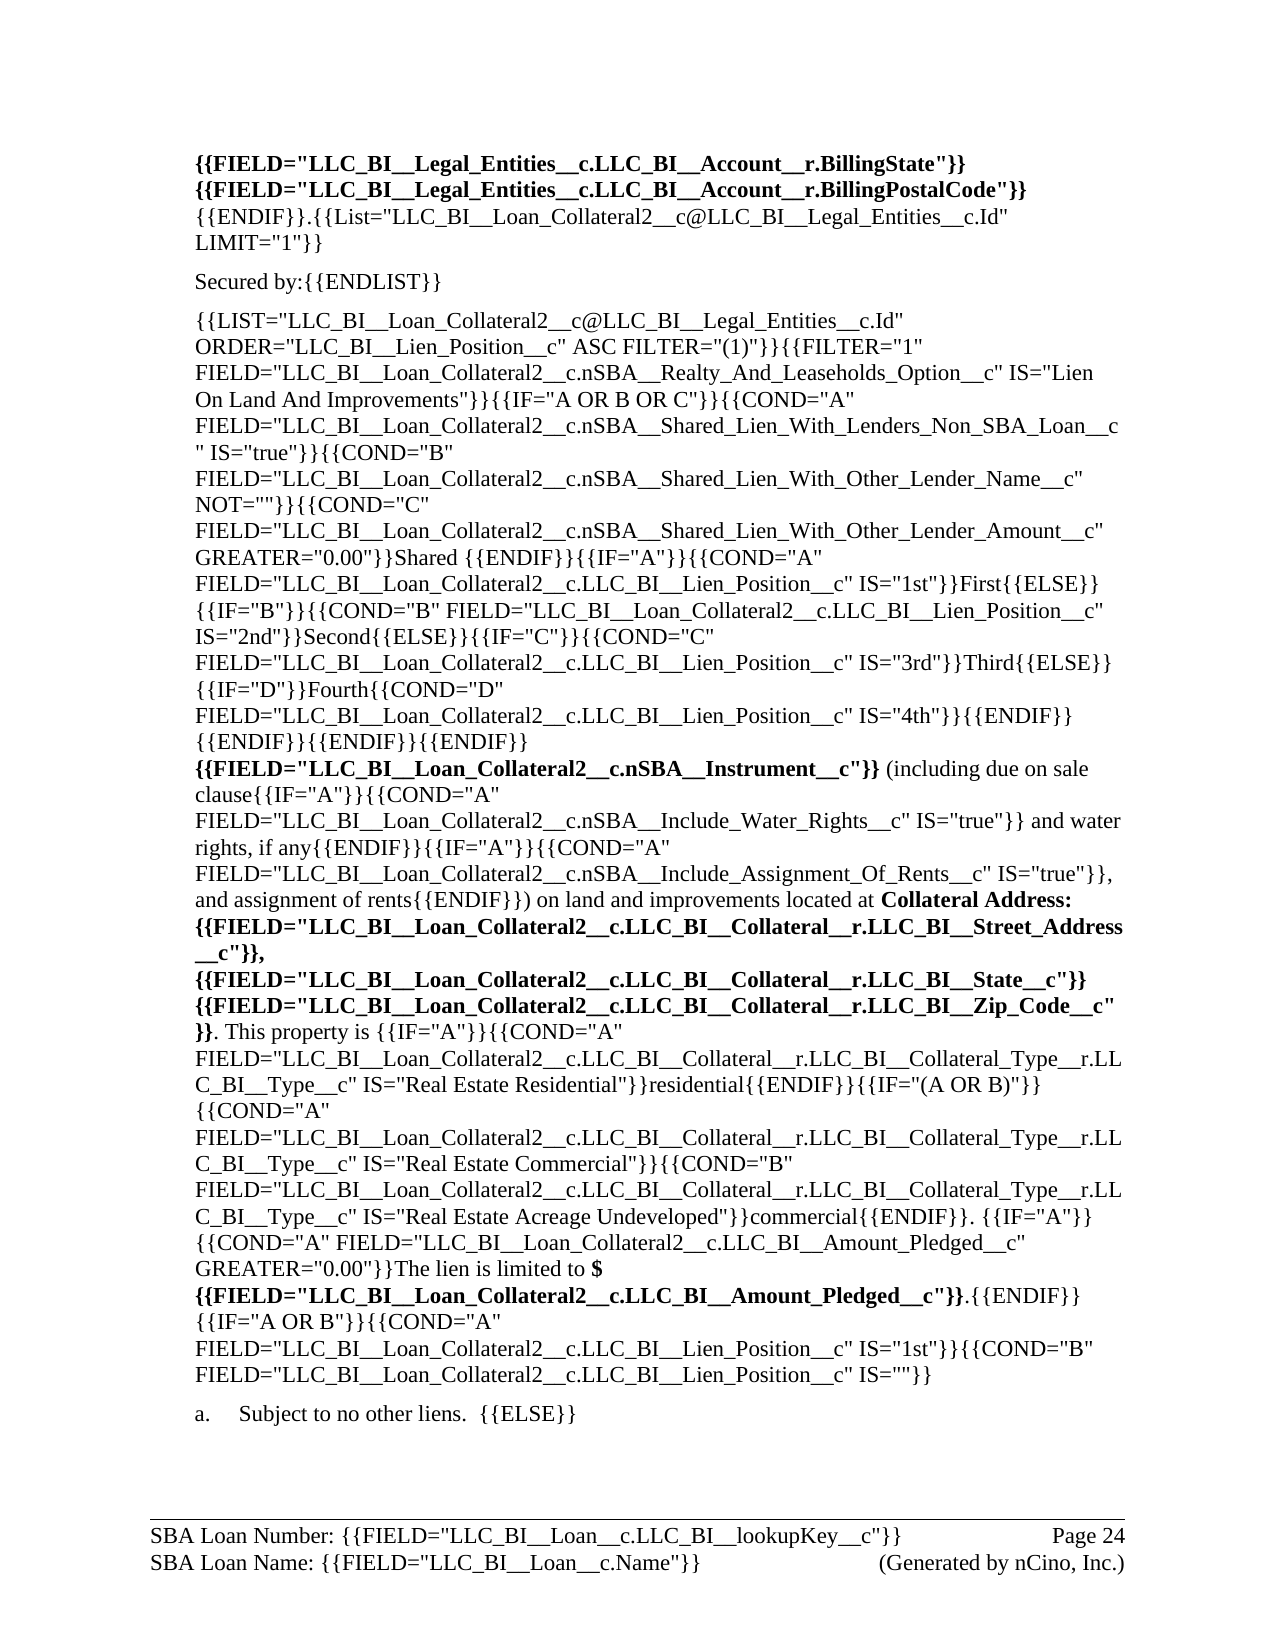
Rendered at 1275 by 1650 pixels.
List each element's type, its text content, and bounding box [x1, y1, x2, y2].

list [157, 150, 1125, 255]
text {{LIST="LLC_BI__Loan_Collateral2__c@LLC_BI__Legal_Entities__c.Id" ORDER="LLC_BI__Lien_Position__c" ASC FILTER="(1)"}}{{FILTER="1" FIELD="LLC_BI__Loan_Collateral2__c.nSBA__Realty_And_Leaseholds_Option__c" IS="Lien On Land And Improvements"}}{{IF="A OR B OR C"}}{{COND="A" FIELD="LLC_BI__Loan_Collateral2__c.nSBA__Shared_Lien_With_Lenders_Non_SBA_Loan__c" IS="true"}}{{COND="B" FIELD="LLC_BI__Loan_Collateral2__c.nSBA__Shared_Lien_With_Other_Lender_Name__c" NOT=""}}{{COND="C" FIELD="LLC_BI__Loan_Collateral2__c.nSBA__Shared_Lien_With_Other_Lender_Amount__c" GREATER="0.00"}}Shared {{ENDIF}}{{IF="A"}}{{COND="A" FIELD="LLC_BI__Loan_Collateral2__c.LLC_BI__Lien_Position__c" IS="1st"}}First{{ELSE}}{{IF="B"}}{{COND="B" FIELD="LLC_BI__Loan_Collateral2__c.LLC_BI__Lien_Position__c" IS="2nd"}}Second{{ELSE}}{{IF="C"}}{{COND="C" FIELD="LLC_BI__Loan_Collateral2__c.LLC_BI__Lien_Position__c" IS="3rd"}}Third{{ELSE}}{{IF="D"}}Fourth{{COND="D" FIELD="LLC_BI__Loan_Collateral2__c.LLC_BI__Lien_Position__c" IS="4th"}}{{ENDIF}}{{ENDIF}}{{ENDIF}}{{ENDIF}} {{FIELD="LLC_BI__Loan_Collateral2__c.nSBA__Instrument__c"}} (including due on sale clause{{IF="A"}}{{COND="A" FIELD="LLC_BI__Loan_Collateral2__c.nSBA__Include_Water_Rights__c" IS="true"}} and water rights, if any{{ENDIF}}{{IF="A"}}{{COND="A" FIELD="LLC_BI__Loan_Collateral2__c.nSBA__Include_Assignment_Of_Rents__c" IS="true"}}, and assignment of rents{{ENDIF}}) on land and improvements located at Collateral Address: {{FIELD="LLC_BI__Loan_Collateral2__c.LLC_BI__Collateral__r.LLC_BI__Street_Address__c"}}, {{FIELD="LLC_BI__Loan_Collateral2__c.LLC_BI__Collateral__r.LLC_BI__State__c"}} {{FIELD="LLC_BI__Loan_Collateral2__c.LLC_BI__Collateral__r.LLC_BI__Zip_Code__c"}}. This property is {{IF="A"}}{{COND="A" FIELD="LLC_BI__Loan_Collateral2__c.LLC_BI__Collateral__r.LLC_BI__Collateral_Type__r.LLC_BI__Type__c" IS="Real Estate Residential"}}residential{{ENDIF}}{{IF="(A OR B)"}}{{COND="A" FIELD="LLC_BI__Loan_Collateral2__c.LLC_BI__Collateral__r.LLC_BI__Collateral_Type__r.LLC_BI__Type__c" IS="Real Estate Commercial"}}{{COND="B" FIELD="LLC_BI__Loan_Collateral2__c.LLC_BI__Collateral__r.LLC_BI__Collateral_Type__r.LLC_BI__Type__c" IS="Real Estate Acreage Undeveloped"}}commercial{{ENDIF}}. {{IF="A"}}{{COND="A" FIELD="LLC_BI__Loan_Collateral2__c.LLC_BI__Amount_Pledged__c" GREATER="0.00"}}The lien is limited to ${{FIELD="LLC_BI__Loan_Collateral2__c.LLC_BI__Amount_Pledged__c"}}.{{ENDIF}} {{IF="A OR B"}}{{COND="A" FIELD="LLC_BI__Loan_Collateral2__c.LLC_BI__Lien_Position__c" IS="1st"}}{{COND="B" FIELD="LLC_BI__Loan_Collateral2__c.LLC_BI__Lien_Position__c" IS=""}} [195, 307, 1125, 1387]
list Secured by:{{ENDLIST}} [194, 268, 1125, 294]
list Subject to no other liens. {{ELSE}} [194, 1400, 1125, 1426]
